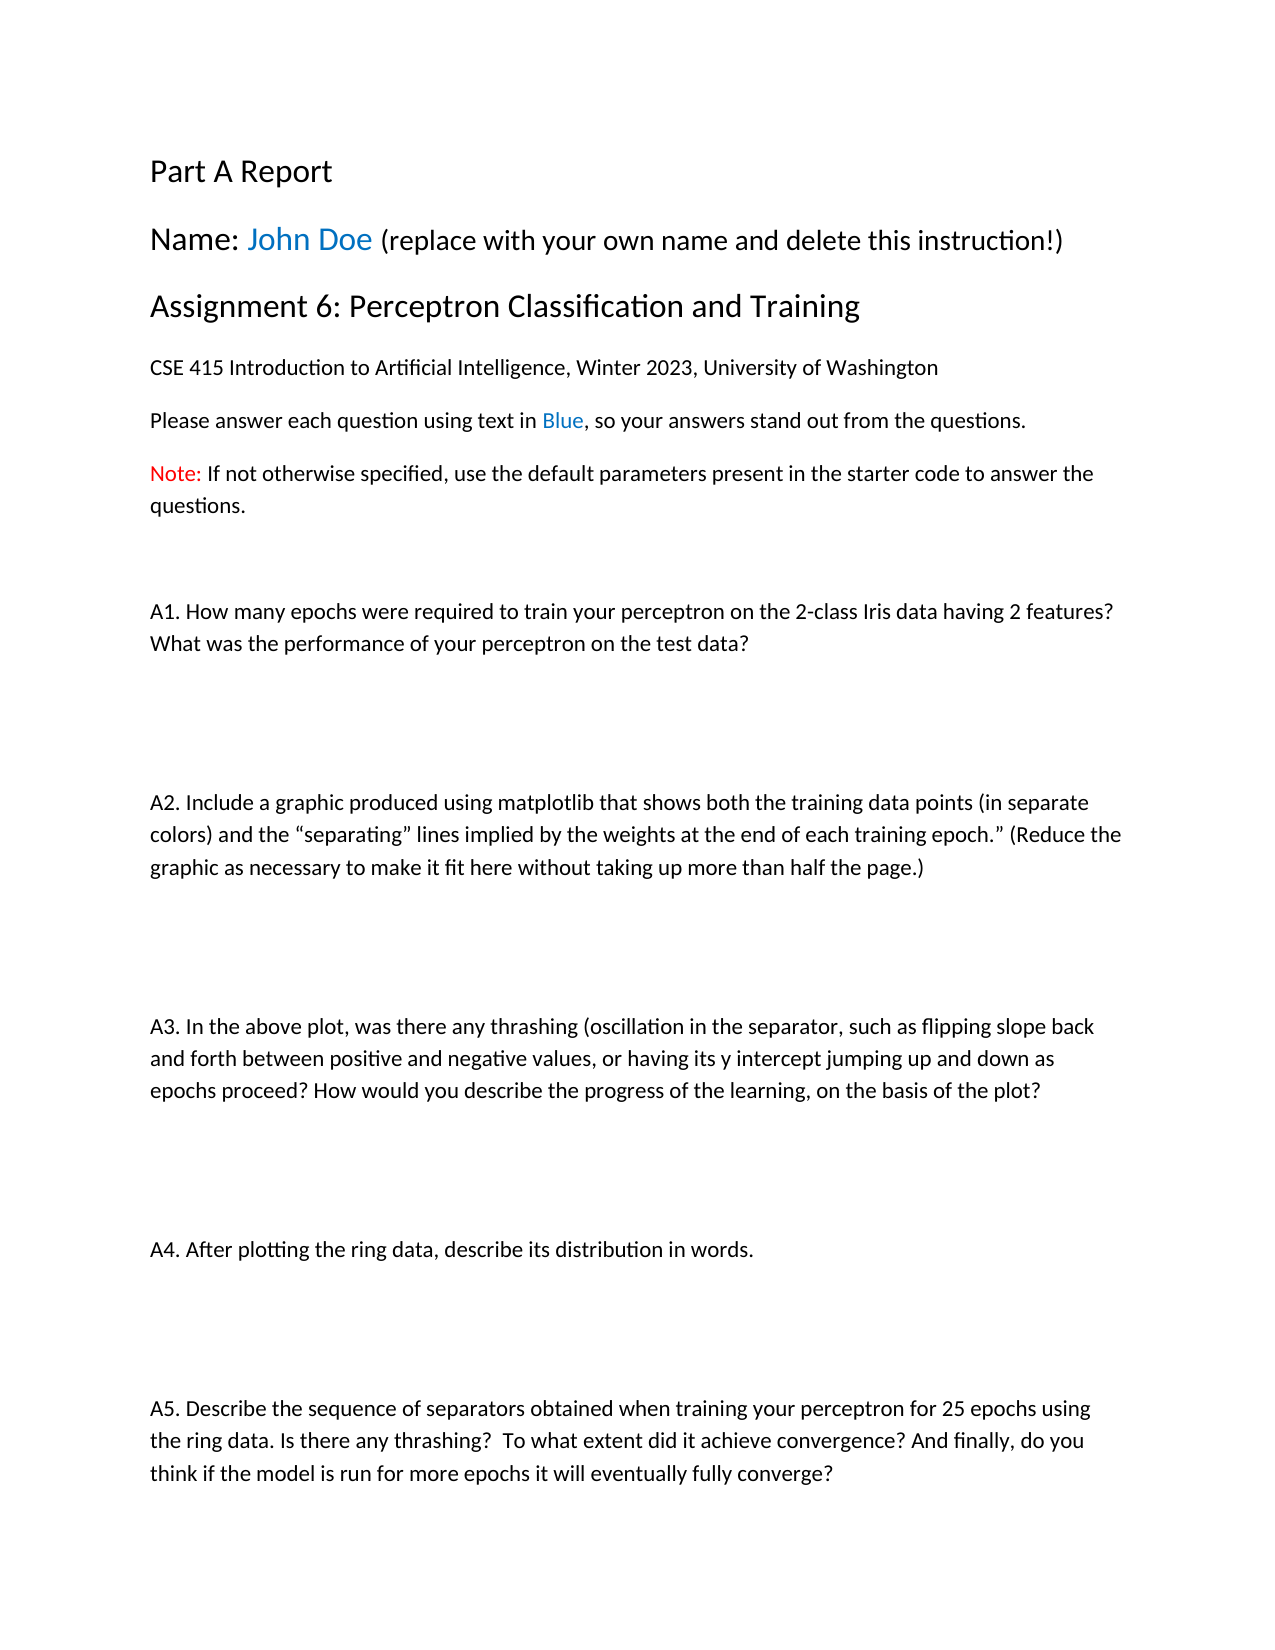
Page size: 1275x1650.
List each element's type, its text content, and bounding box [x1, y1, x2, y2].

text Part A Report [150, 150, 1125, 191]
text Name: John Doe (replace with your own name and delete this instruction!) [150, 218, 1125, 258]
text Note: If not otherwise specified, use the default parameters present in the starter code to answer the questions. [150, 459, 1125, 519]
text A4. After plotting the ring data, describe its distribution in words. [150, 1235, 1125, 1263]
text Assignment 6: Perceptron Classification and Training [150, 285, 1125, 326]
text A5. Describe the sequence of separators obtained when training your perceptron for 25 epochs using the ring data. Is there any thrashing? To what extent did it achieve convergence? And finally, do you think if the model is run for more epochs it will eventually fully converge? [150, 1394, 1125, 1487]
text A3. In the above plot, was there any thrashing (oscillation in the separator, such as flipping slope back and forth between positive and negative values, or having its y intercept jumping up and down as epochs proceed? How would you describe the progress of the learning, on the basis of the plot? [150, 1012, 1125, 1104]
text A1. How many epochs were required to train your perceptron on the 2-class Iris data having 2 features? What was the performance of your perceptron on the test data? [150, 597, 1125, 657]
text CSE 415 Introduction to Artificial Intelligence, Winter 2023, University of Washington [150, 353, 1125, 381]
text Please answer each question using text in Blue, so your answers stand out from the questions. [150, 406, 1125, 434]
text A2. Include a graphic produced using matplotlib that shows both the training data points (in separate colors) and the “separating” lines implied by the weights at the end of each training epoch.” (Reduce the graphic as necessary to make it fit here without taking up more than half the page.) [150, 788, 1125, 881]
